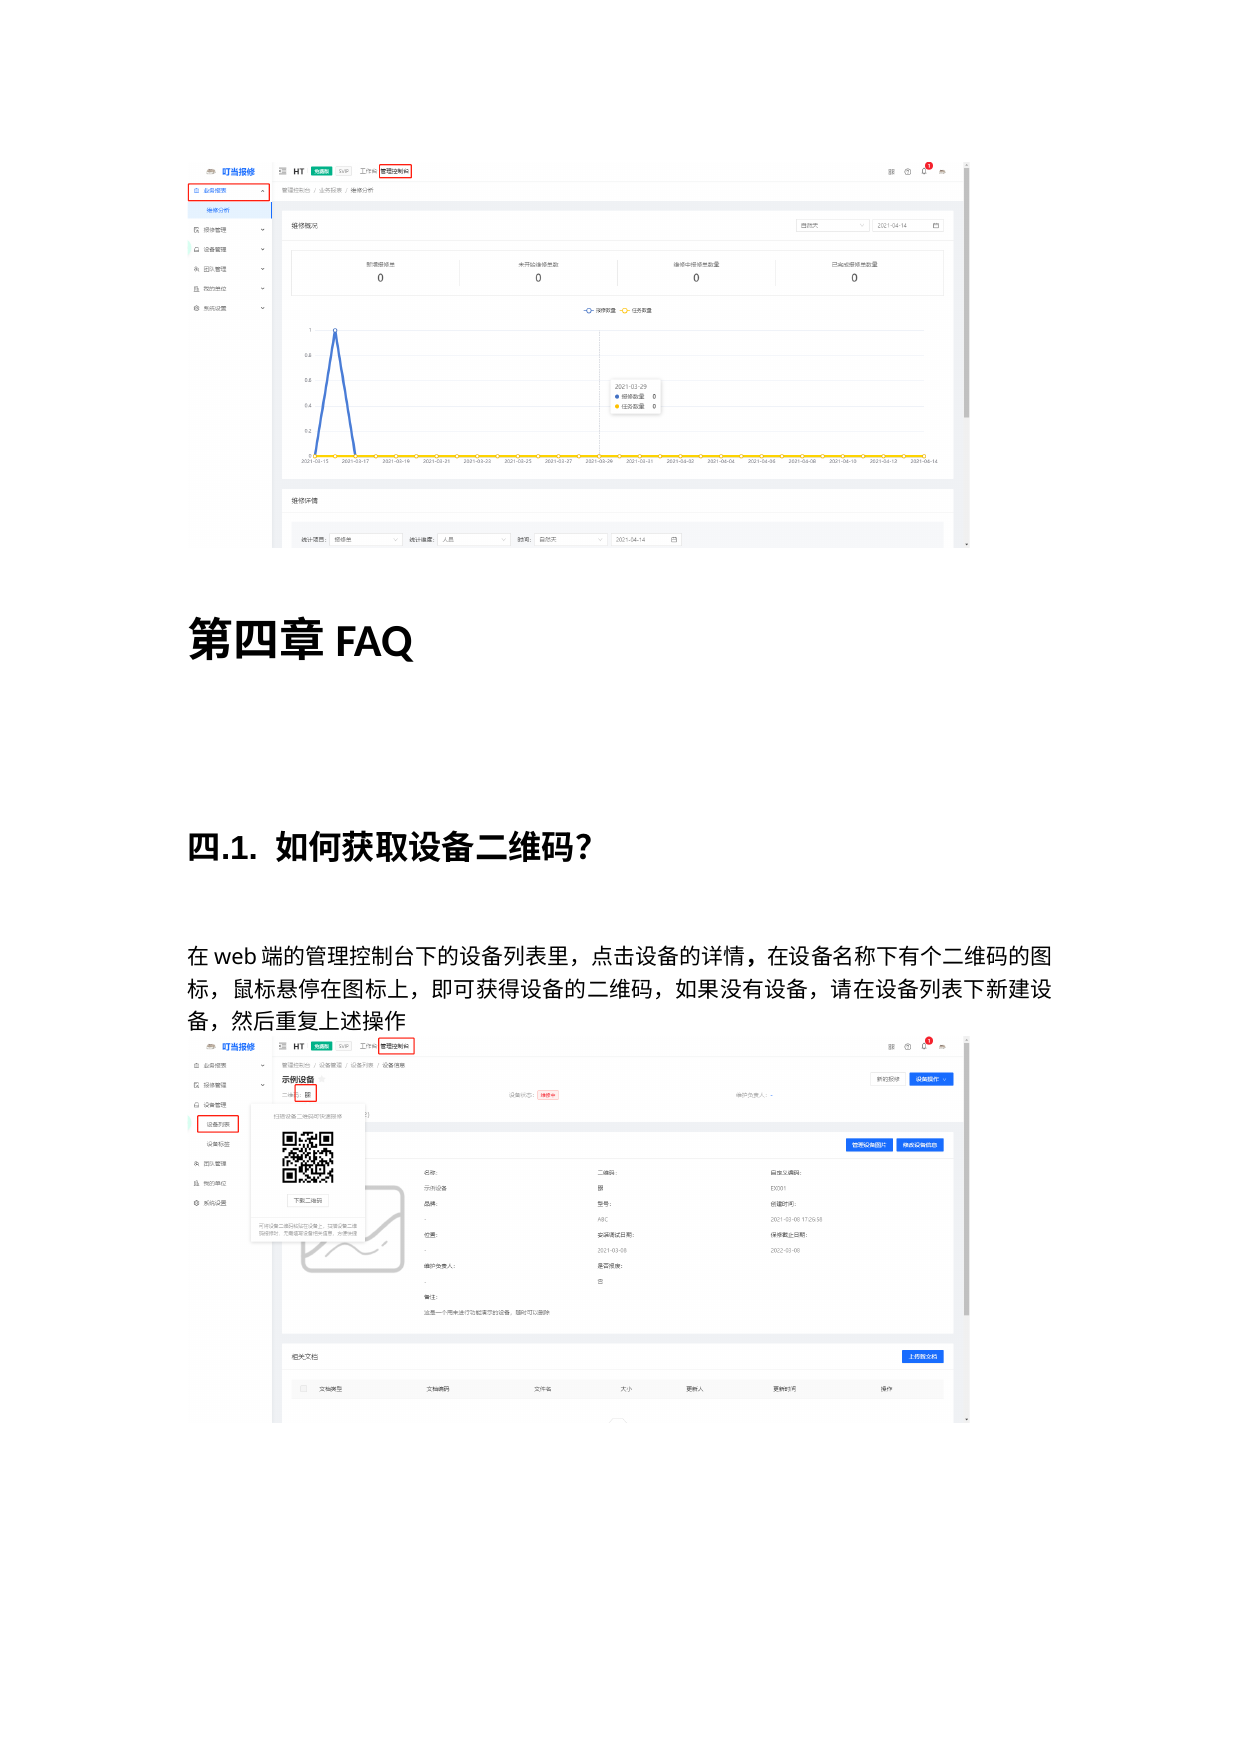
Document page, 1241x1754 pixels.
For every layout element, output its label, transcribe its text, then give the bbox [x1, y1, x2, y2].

picture [187, 1036, 970, 1423]
text 在web端的管理控制台下的设备列表里，点击设备的详情，在设备名称下有个二维码的图标，鼠标悬停在图标上，即可获得设备的二维码，如果没有设备，请在设备列表下新建设备，然后重复上述操作 [187, 939, 1053, 1036]
picture [187, 162, 970, 548]
subtitle FAQ [187, 587, 1053, 685]
subtitle 如何获取设备二维码？ [187, 812, 1053, 877]
